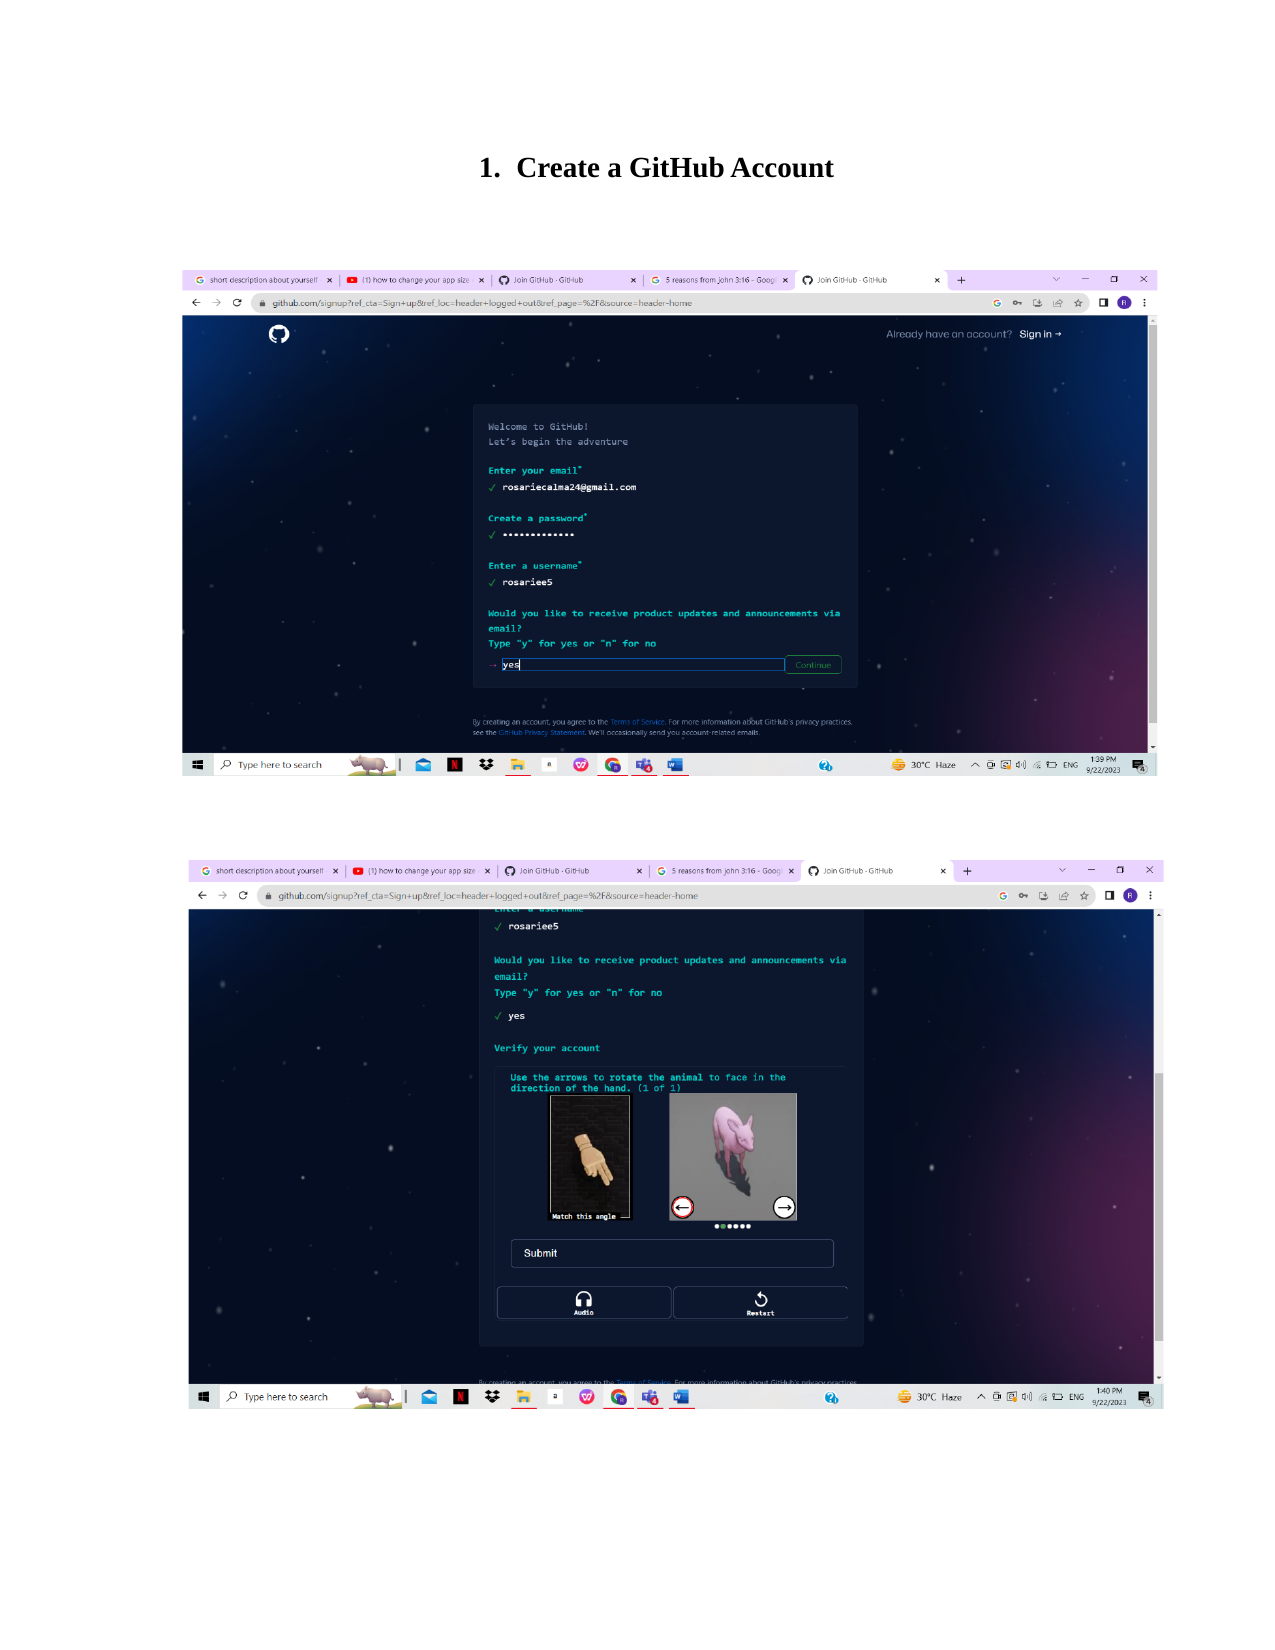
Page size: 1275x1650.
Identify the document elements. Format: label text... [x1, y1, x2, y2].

list Create a GitHub Account [187, 150, 1125, 183]
picture [188, 860, 1164, 1409]
picture [182, 270, 1158, 776]
